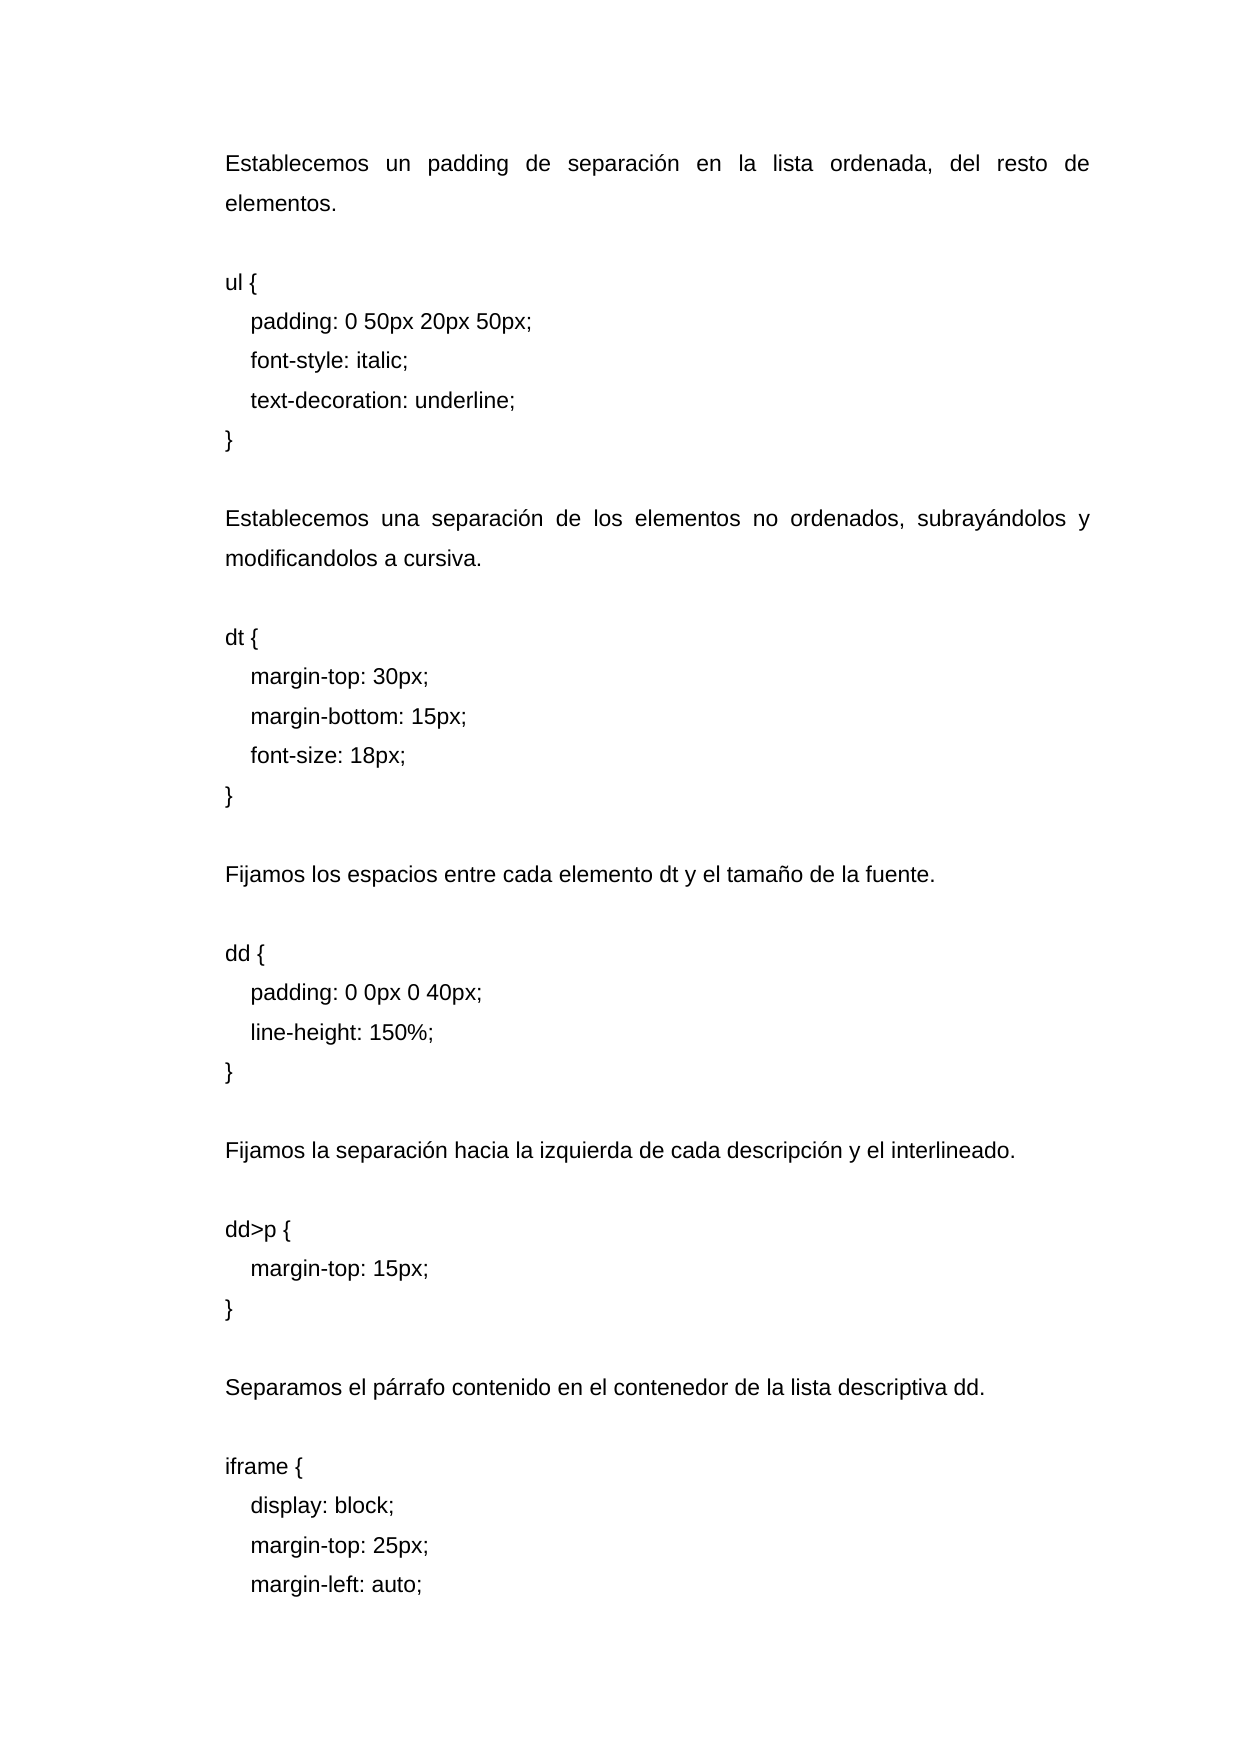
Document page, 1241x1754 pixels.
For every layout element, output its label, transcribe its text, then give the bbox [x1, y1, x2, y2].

text text-decoration: underline; [225, 387, 1090, 413]
text margin-top: 30px; [225, 663, 1090, 689]
text ul { [225, 268, 1090, 295]
text } [225, 782, 1090, 808]
text margin-top: 15px; [225, 1255, 1090, 1282]
text padding: 0 0px 0 40px; [225, 979, 1090, 1005]
text Separamos el párrafo contenido en el contenedor de la lista descriptiva dd. [225, 1374, 1090, 1400]
text Fijamos la separación hacia la izquierda de cada descripción y el interlineado. [225, 1137, 1090, 1163]
text iframe { [225, 1453, 1090, 1479]
text } [225, 1058, 1090, 1084]
text padding: 0 50px 20px 50px; [225, 308, 1090, 334]
text margin-left: auto; [225, 1571, 1090, 1598]
text Establecemos un padding de separación en la lista ordenada, del resto de elementos. [225, 150, 1090, 216]
text dd>p { [225, 1216, 1090, 1242]
text Establecemos una separación de los elementos no ordenados, subrayándolos y modificandolos a cursiva. [225, 505, 1090, 571]
text dt { [225, 624, 1090, 650]
text } [225, 1295, 1090, 1321]
text font-style: italic; [225, 347, 1090, 374]
text font-size: 18px; [225, 742, 1090, 768]
text margin-top: 25px; [225, 1532, 1090, 1558]
text display: block; [225, 1492, 1090, 1519]
text Fijamos los espacios entre cada elemento dt y el tamaño de la fuente. [225, 861, 1090, 887]
text margin-bottom: 15px; [225, 703, 1090, 729]
text line-height: 150%; [225, 1018, 1090, 1045]
text dd { [225, 939, 1090, 966]
text } [225, 426, 1090, 453]
